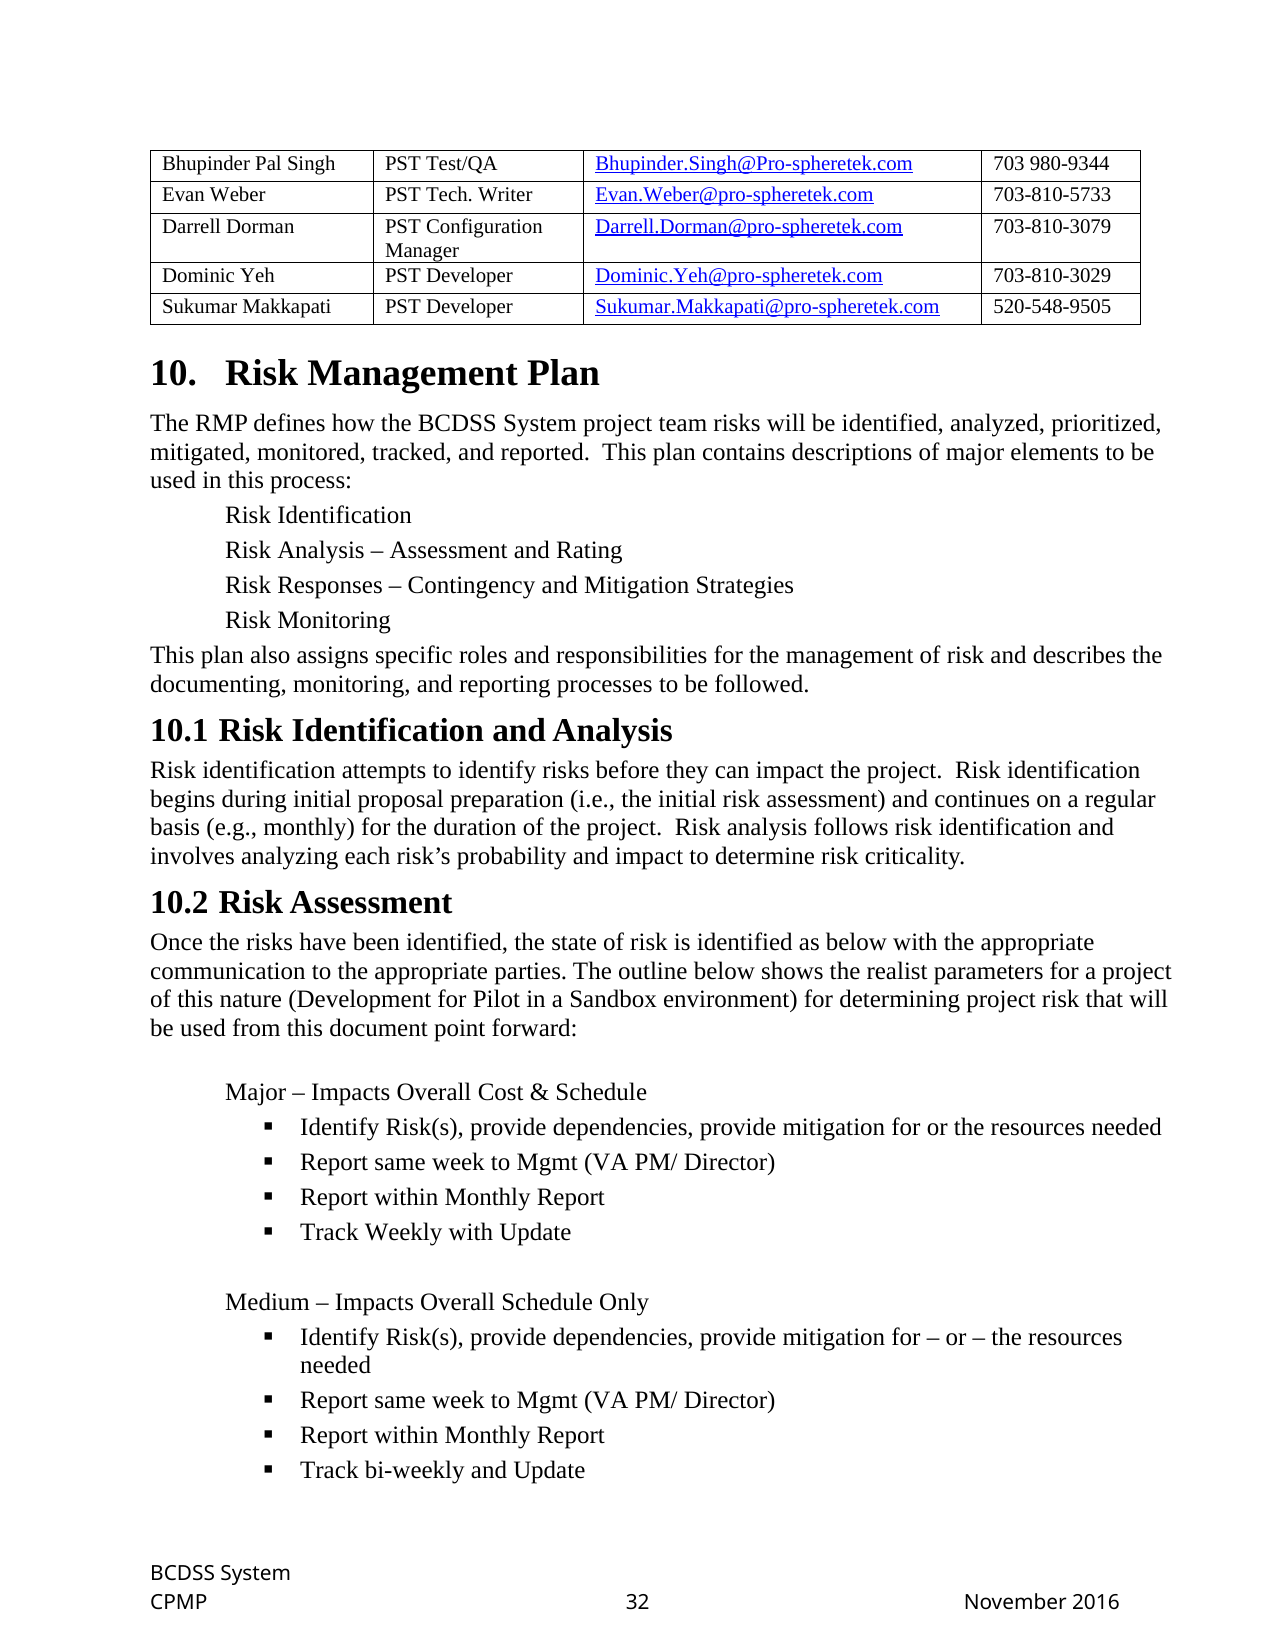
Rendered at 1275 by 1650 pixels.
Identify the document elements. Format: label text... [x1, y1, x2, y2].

table_cell PST Developer [374, 263, 583, 293]
list Report within Monthly Report [262, 1182, 1181, 1211]
list Report within Monthly Report [262, 1421, 1181, 1449]
table_cell Sukumar.Makkapati@pro-spheretek.com [584, 294, 981, 324]
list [262, 1322, 1181, 1379]
text Risk identification attempts to identify risks before they can impact the project. Risk identification begins during initial proposal preparation (i.e., the initial risk assessment) and continues on a regular basis (e.g., monthly) for the duration of the project. Risk analysis follows risk identification and involves analyzing each risk’s probability and impact to determine risk criticality. [150, 755, 1181, 870]
table_cell 703-810-3029 [982, 263, 1140, 293]
table_cell Sukumar Makkapati [151, 294, 373, 324]
table_cell Dominic.Yeh@pro-spheretek.com [584, 263, 981, 293]
text Risk Identification [225, 500, 1181, 529]
table_cell Bhupinder Pal Singh [151, 151, 373, 181]
table_cell 703-810-3079 [982, 214, 1140, 262]
text Risk Responses – Contingency and Mitigation Strategies [225, 570, 1181, 599]
text Risk Monitoring [225, 605, 1181, 634]
table_cell PST Developer [374, 294, 583, 324]
text Major – Impacts Overall Cost & Schedule [225, 1077, 1181, 1106]
table_cell PST Test/QA [374, 151, 583, 181]
list Track Weekly with Update [262, 1217, 1181, 1246]
list Report same week to Mgmt (VA PM/ Director) [262, 1147, 1181, 1176]
table_cell 703 980-9344 [982, 151, 1140, 181]
table_cell Evan Weber [151, 182, 373, 212]
subtitle Risk Identification and Analysis [150, 710, 1181, 749]
text Medium – Impacts Overall Schedule Only [225, 1287, 1181, 1316]
list Track bi-weekly and Update [262, 1456, 1181, 1484]
table_cell 703-810-5733 [982, 182, 1140, 212]
subtitle Risk Assessment [150, 882, 1181, 921]
table_cell 520-548-9505 [982, 294, 1140, 324]
table_cell Dominic Yeh [151, 263, 373, 293]
text The RMP defines how the BCDSS System project team risks will be identified, analyzed, prioritized, mitigated, monitored, tracked, and reported. This plan contains descriptions of major elements to be used in this process: [150, 408, 1181, 494]
list Identify Risk(s), provide dependencies, provide mitigation for or the resources needed [262, 1112, 1181, 1141]
table_cell Evan.Weber@pro-spheretek.com [584, 182, 981, 212]
table_cell Darrell.Dorman@pro-spheretek.com [584, 214, 981, 262]
subtitle Risk Management Plan [150, 350, 1166, 393]
table_cell PST Tech. Writer [374, 182, 583, 212]
list Report same week to Mgmt (VA PM/ Director) [262, 1386, 1181, 1414]
table_cell Bhupinder.Singh@Pro-spheretek.com [584, 151, 981, 181]
text This plan also assigns specific roles and responsibilities for the management of risk and describes the documenting, monitoring, and reporting processes to be followed. [150, 640, 1181, 698]
table_cell PST Configuration Manager [374, 214, 583, 262]
text Risk Analysis – Assessment and Rating [225, 535, 1181, 564]
text Once the risks have been identified, the state of risk is identified as below with the appropriate communication to the appropriate parties. The outline below shows the realist parameters for a project of this nature (Development for Pilot in a Sandbox environment) for determining project risk that will be used from this document point forward: [150, 927, 1181, 1042]
table_cell Darrell Dorman [151, 214, 373, 262]
